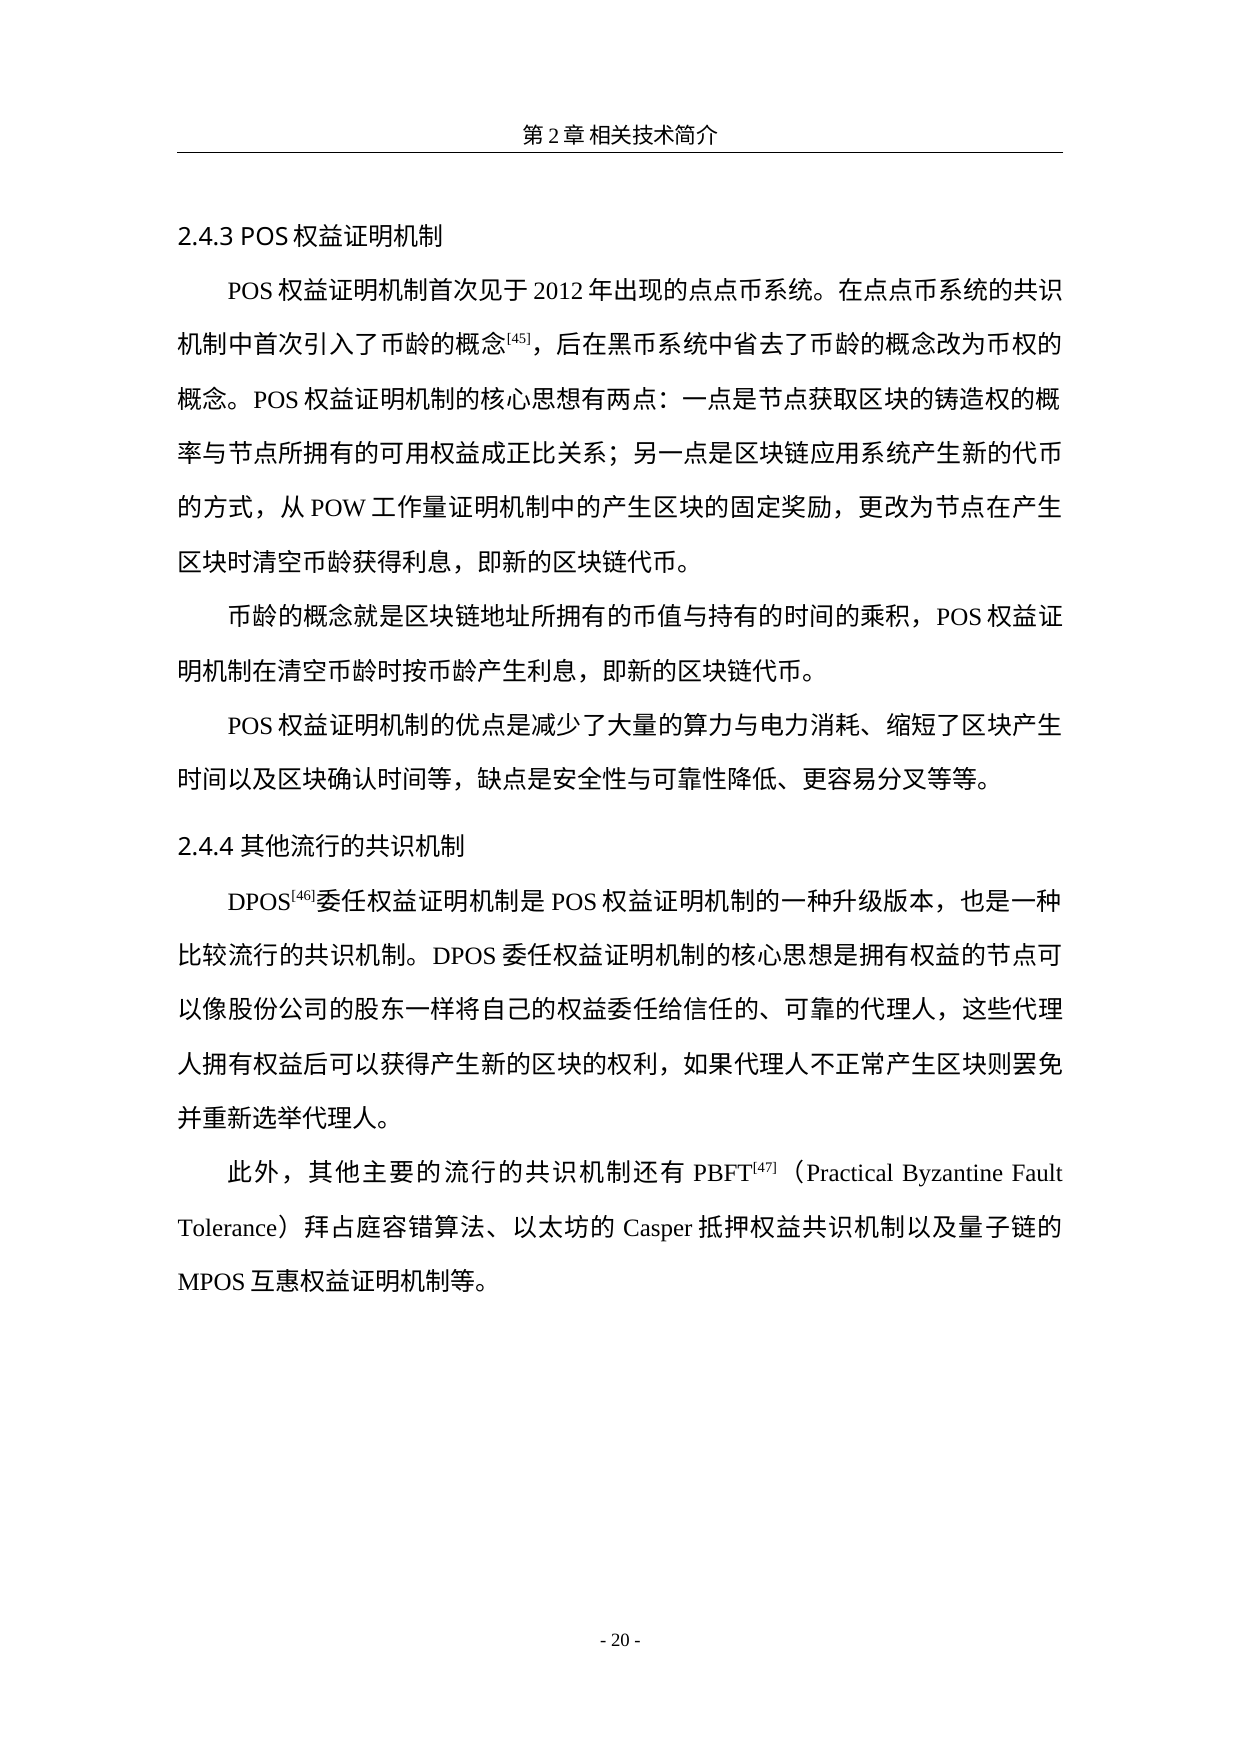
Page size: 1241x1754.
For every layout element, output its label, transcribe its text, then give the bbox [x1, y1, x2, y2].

text DPOS[46]委任权益证明机制是POS权益证明机制的一种升级版本，也是一种比较流行的共识机制。DPOS委任权益证明机制的核心思想是拥有权益的节点可以像股份公司的股东一样将自己的权益委任给信任的、可靠的代理人，这些代理人拥有权益后可以获得产生新的区块的权利，如果代理人不正常产生区块则罢免并重新选举代理人。 [177, 881, 1063, 1135]
text 此外，其他主要的流行的共识机制还有PBFT[47]（Practical Byzantine Fault Tolerance）拜占庭容错算法、以太坊的Casper抵押权益共识机制以及量子链的MPOS互惠权益证明机制等。 [177, 1153, 1063, 1298]
text 2.4.3 POS权益证明机制 [177, 216, 1063, 252]
text POS权益证明机制首次见于2012年出现的点点币系统。在点点币系统的共识机制中首次引入了币龄的概念[45]，后在黑币系统中省去了币龄的概念改为币权的概念。POS权益证明机制的核心思想有两点：一点是节点获取区块的铸造权的概率与节点所拥有的可用权益成正比关系；另一点是区块链应用系统产生新的代币的方式，从POW工作量证明机制中的产生区块的固定奖励，更改为节点在产生区块时清空币龄获得利息，即新的区块链代币。 [177, 270, 1063, 578]
text 2.4.4 其他流行的共识机制 [177, 827, 1063, 863]
text POS权益证明机制的优点是减少了大量的算力与电力消耗、缩短了区块产生时间以及区块确认时间等，缺点是安全性与可靠性降低、更容易分叉等等。 [177, 705, 1063, 796]
text 币龄的概念就是区块链地址所拥有的币值与持有的时间的乘积，POS权益证明机制在清空币龄时按币龄产生利息，即新的区块链代币。 [177, 597, 1063, 687]
